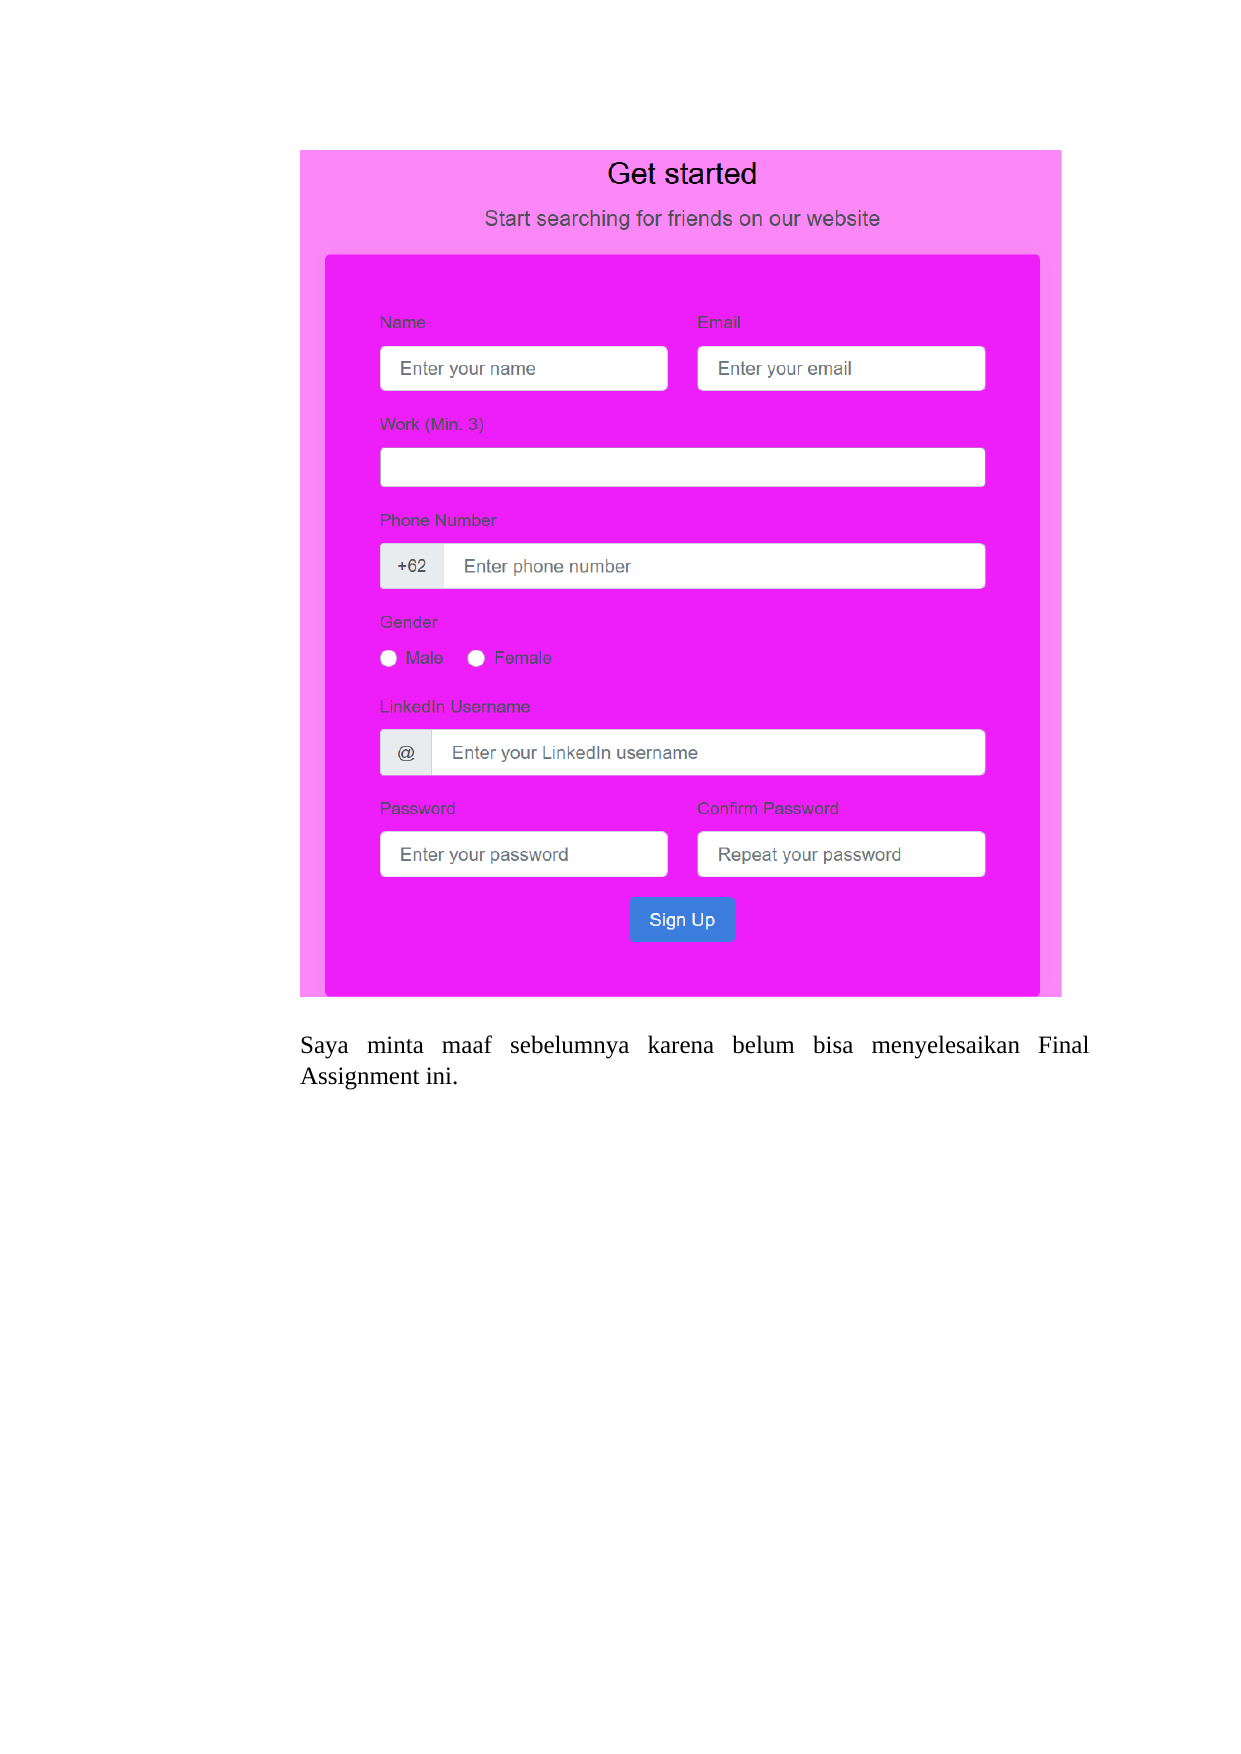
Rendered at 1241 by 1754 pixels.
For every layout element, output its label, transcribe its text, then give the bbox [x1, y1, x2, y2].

picture [300, 150, 1062, 997]
list Saya minta maaf sebelumnya karena belum bisa menyelesaikan Final Assignment ini. [300, 1030, 1090, 1090]
